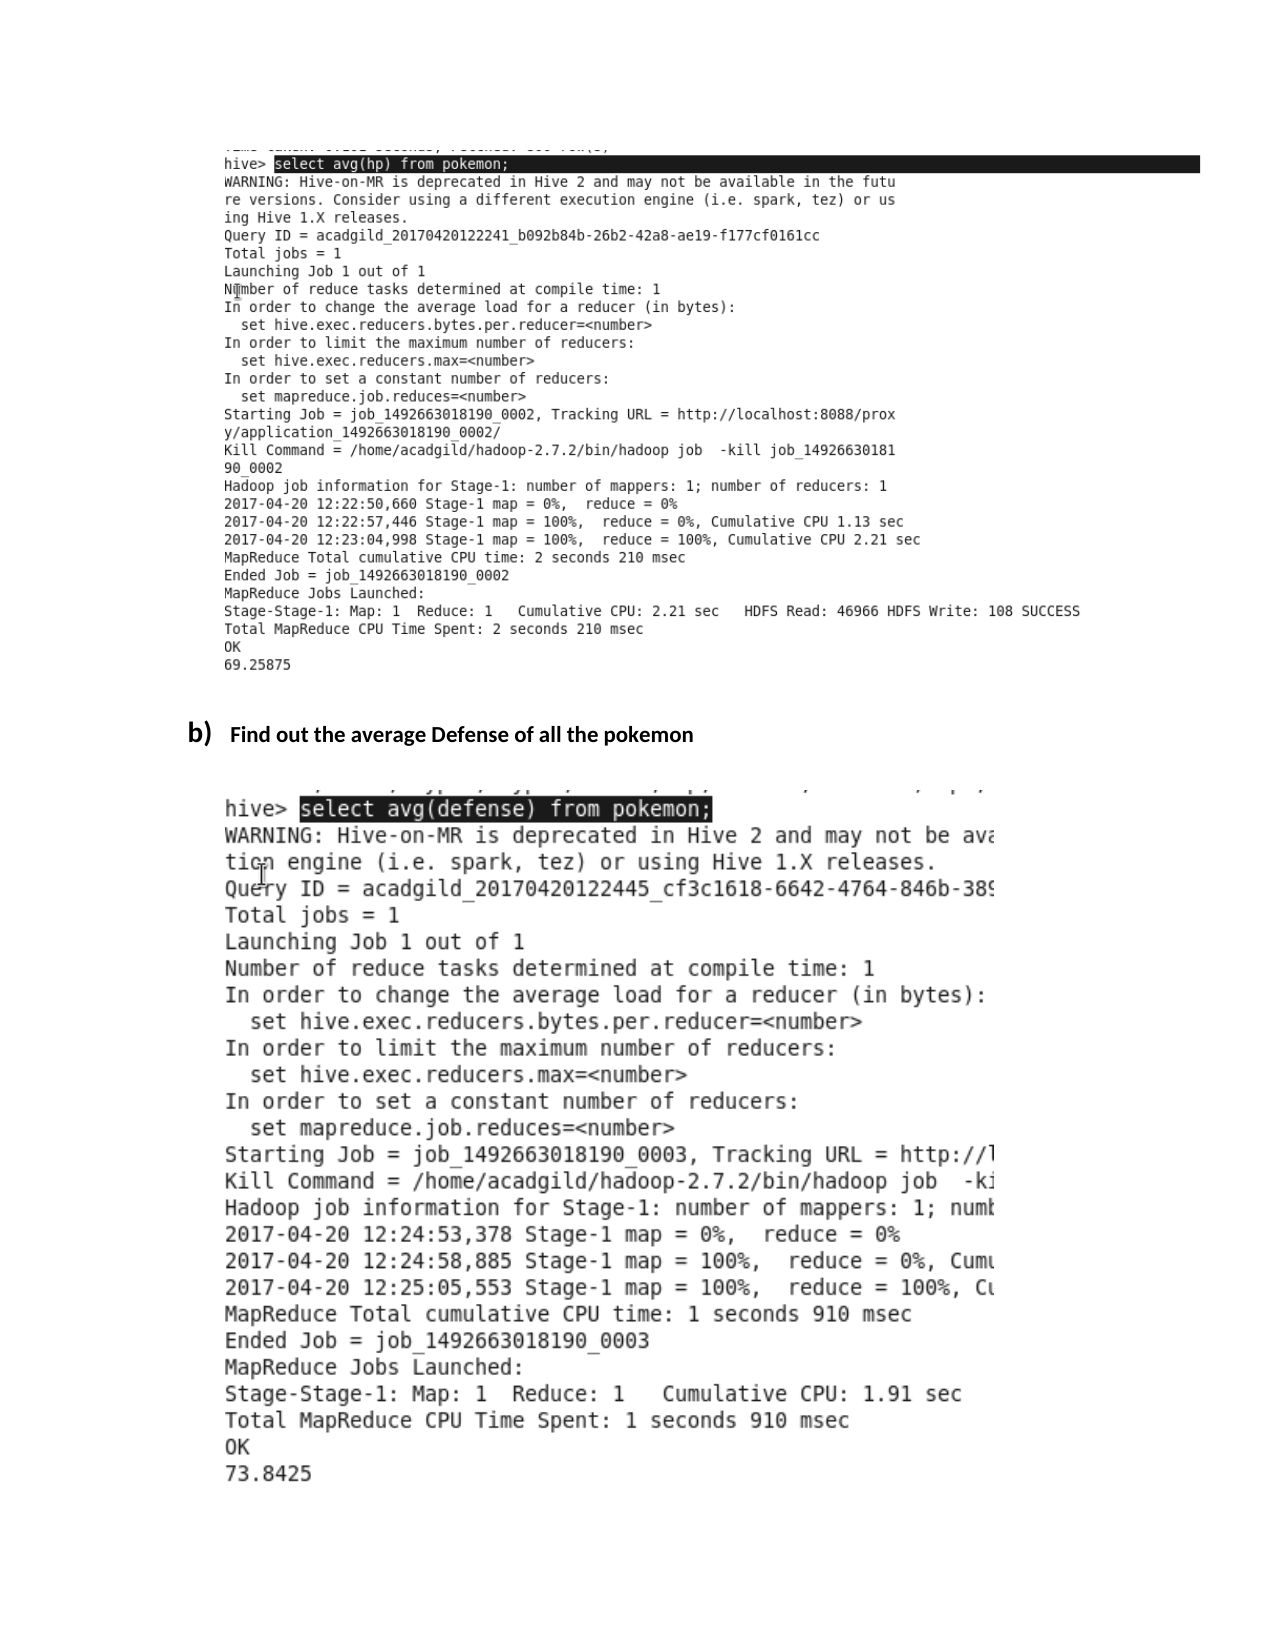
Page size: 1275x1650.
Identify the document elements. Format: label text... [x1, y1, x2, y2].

picture [225, 150, 1200, 674]
list Find out the average Defense of all the pokemon [187, 714, 1125, 749]
picture [225, 790, 994, 1486]
